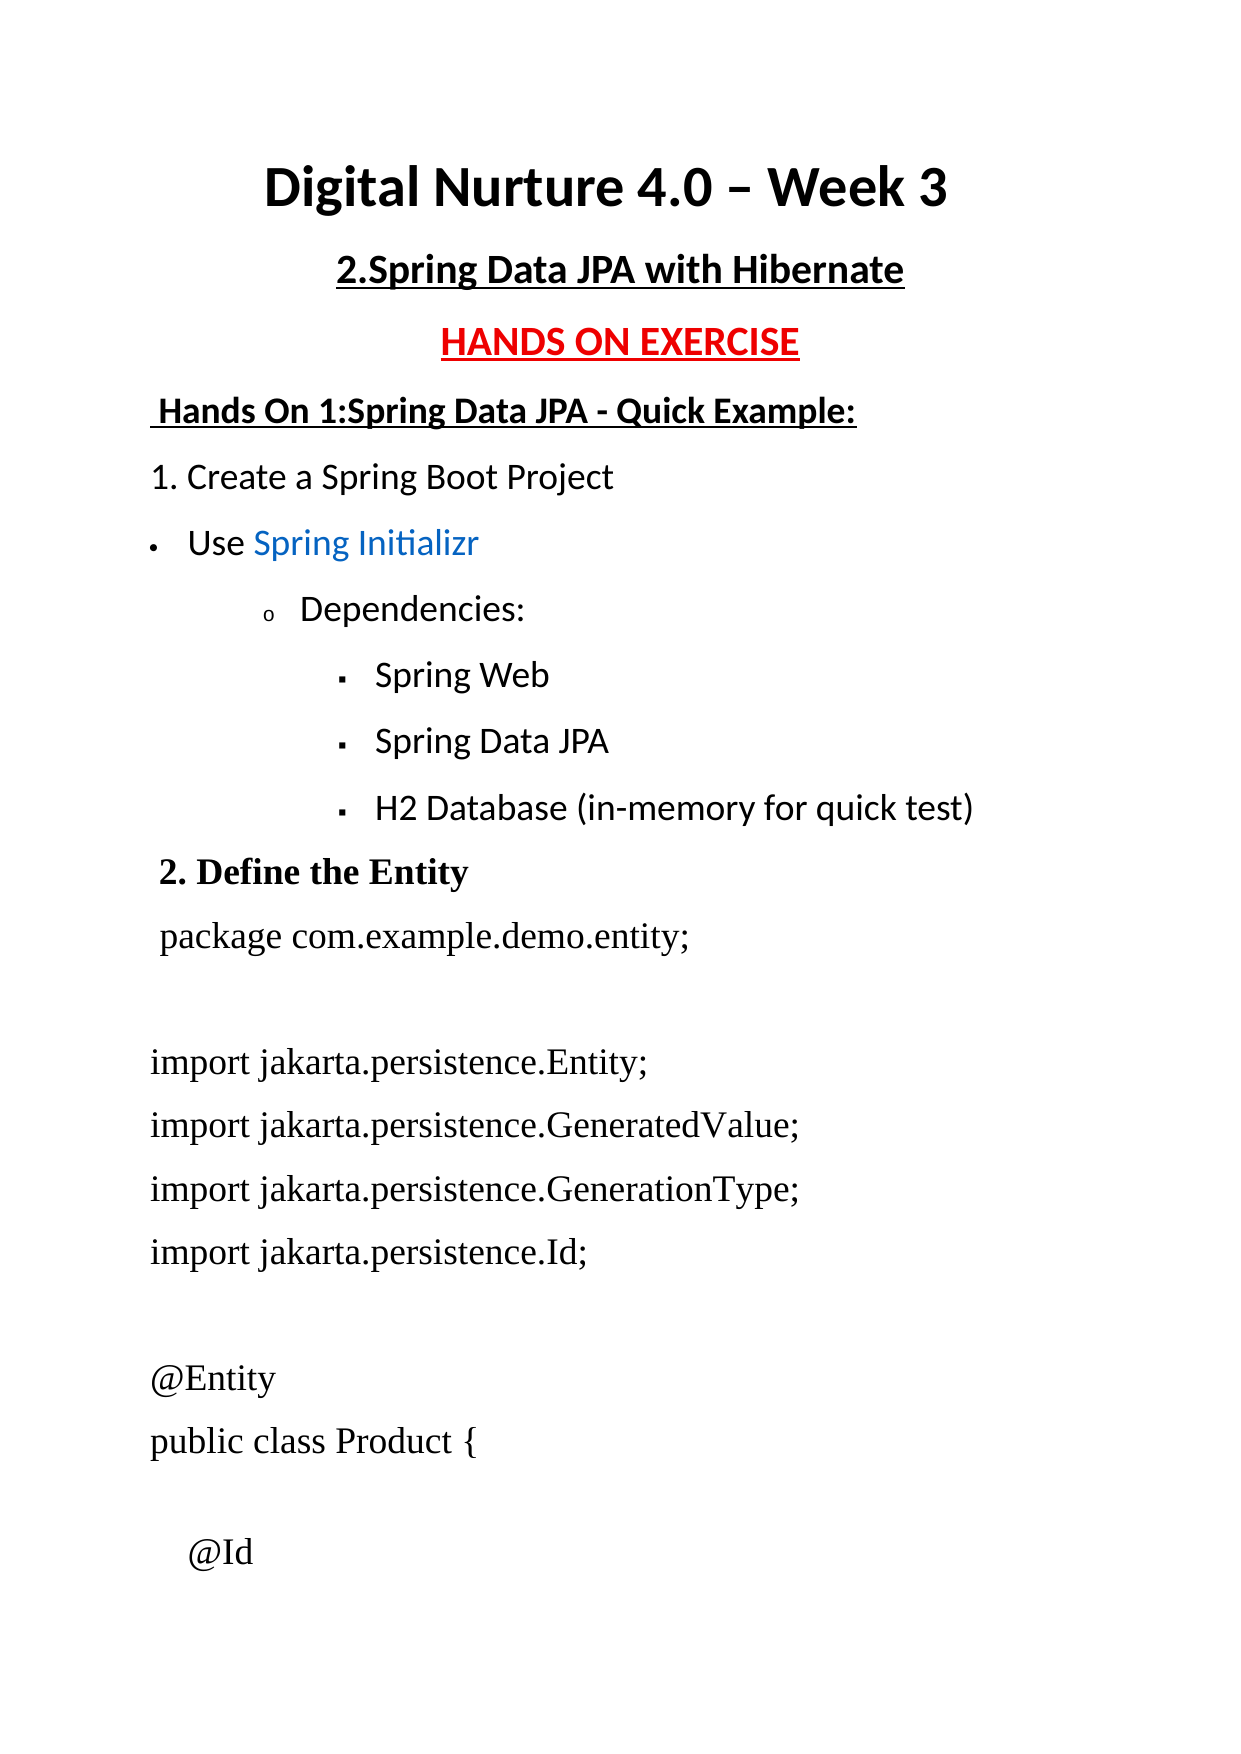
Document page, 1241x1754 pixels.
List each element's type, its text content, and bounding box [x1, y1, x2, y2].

text package com.example.demo.entity; [150, 913, 1090, 956]
text import jakarta.persistence.Entity; [150, 1039, 1090, 1083]
list Use Spring Initializr [150, 519, 1090, 565]
list Spring Data JPA [337, 717, 1090, 763]
list Digital Nurture 4.0 – Week 3 [225, 150, 1090, 221]
text Hands On 1:Spring Data JPA - Quick Example: [150, 387, 1090, 432]
text 1. Create a Spring Boot Project [150, 453, 1090, 499]
text @Id [150, 1529, 1090, 1572]
text 2.Spring Data JPA with Hibernate [150, 243, 1090, 294]
list H2 Database (in-memory for quick test) [337, 783, 1090, 829]
text HANDS ON EXERCISE [150, 315, 1090, 366]
text import jakarta.persistence.GenerationType; [150, 1166, 1090, 1209]
text public class Product { [150, 1419, 1090, 1462]
list Dependencies: [262, 585, 1090, 631]
text @Entity [150, 1356, 1090, 1399]
text import jakarta.persistence.GeneratedValue; [150, 1103, 1090, 1146]
text import jakarta.persistence.Id; [150, 1229, 1090, 1272]
list Spring Web [337, 651, 1090, 697]
text 2. Define the Entity [150, 850, 1090, 893]
